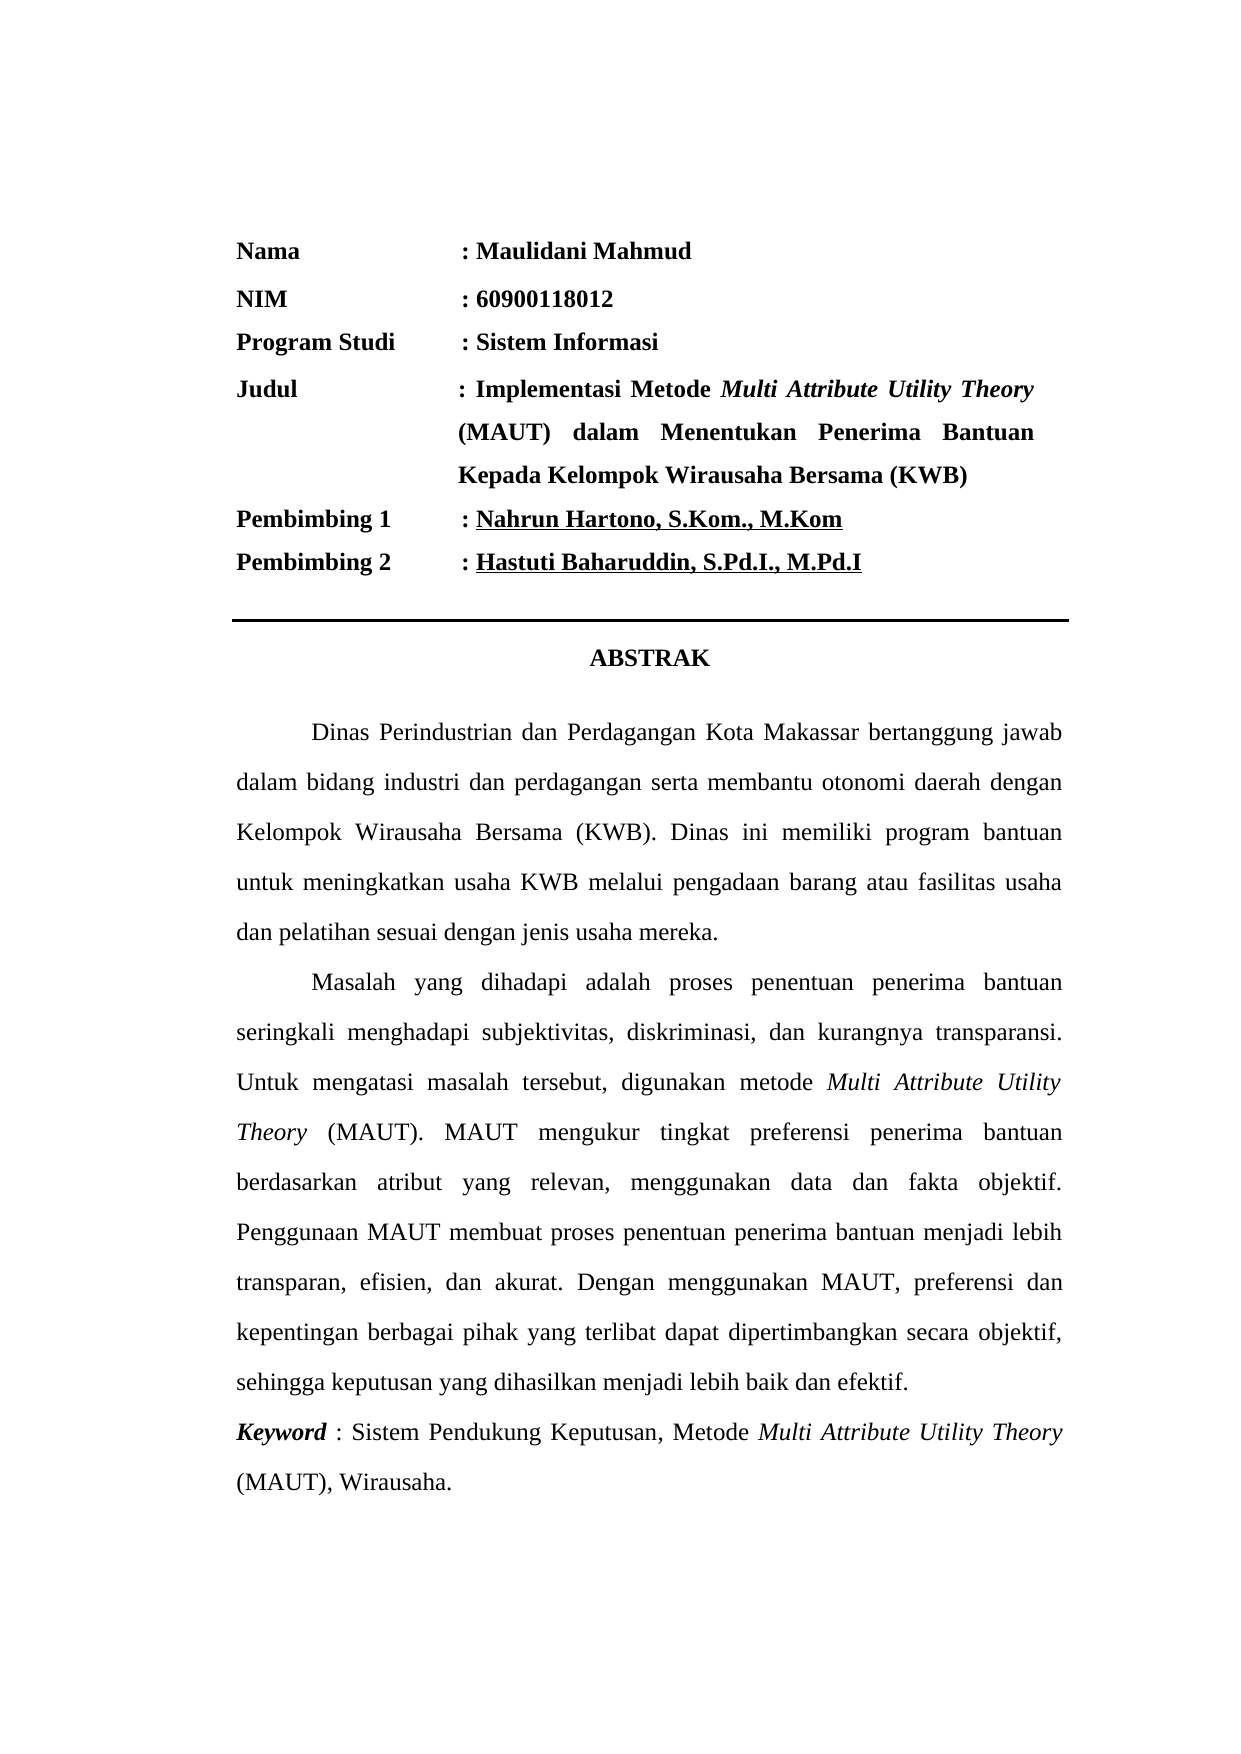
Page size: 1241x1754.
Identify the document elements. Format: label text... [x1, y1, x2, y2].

text Pembimbing 1 : Nahrun Hartono, S.Kom., M.Kom [236, 504, 1063, 532]
text Pembimbing 2 : Hastuti Baharuddin, S.Pd.I., M.Pd.I [236, 547, 1063, 576]
text Keyword : Sistem Pendukung Keputusan, Metode Multi Attribute Utility Theory (MAUT), Wirausaha. [236, 1401, 1063, 1501]
text Program Studi : Sistem Informasi [236, 327, 1063, 356]
text Dinas Perindustrian dan Perdagangan Kota Makassar bertanggung jawab dalam bidang industri dan perdagangan serta membantu otonomi daerah dengan Kelompok Wirausaha Bersama (KWB). Dinas ini memiliki program bantuan untuk meningkatkan usaha KWB melalui pengadaan barang atau fasilitas usaha dan pelatihan sesuai dengan jenis usaha mereka. [236, 701, 1063, 951]
text NIM : 60900118012 [236, 284, 1063, 312]
subtitle ABSTRAK [236, 643, 1063, 672]
text Nama : Maulidani Mahmud [236, 236, 1063, 265]
text Masalah yang dihadapi adalah proses penentuan penerima bantuan seringkali menghadapi subjektivitas, diskriminasi, dan kurangnya transparansi. Untuk mengatasi masalah tersebut, digunakan metode Multi Attribute Utility Theory (MAUT). MAUT mengukur tingkat preferensi penerima bantuan berdasarkan atribut yang relevan, menggunakan data dan fakta objektif. Penggunaan MAUT membuat proses penentuan penerima bantuan menjadi lebih transparan, efisien, dan akurat. Dengan menggunakan MAUT, preferensi dan kepentingan berbagai pihak yang terlibat dapat dipertimbangkan secara objektif, sehingga keputusan yang dihasilkan menjadi lebih baik dan efektif. [236, 951, 1063, 1401]
text Judul : Implementasi Metode Multi Attribute Utility Theory (MAUT) dalam Menentukan Penerima Bantuan Kepada Kelompok Wirausaha Bersama (KWB) [236, 374, 1034, 489]
